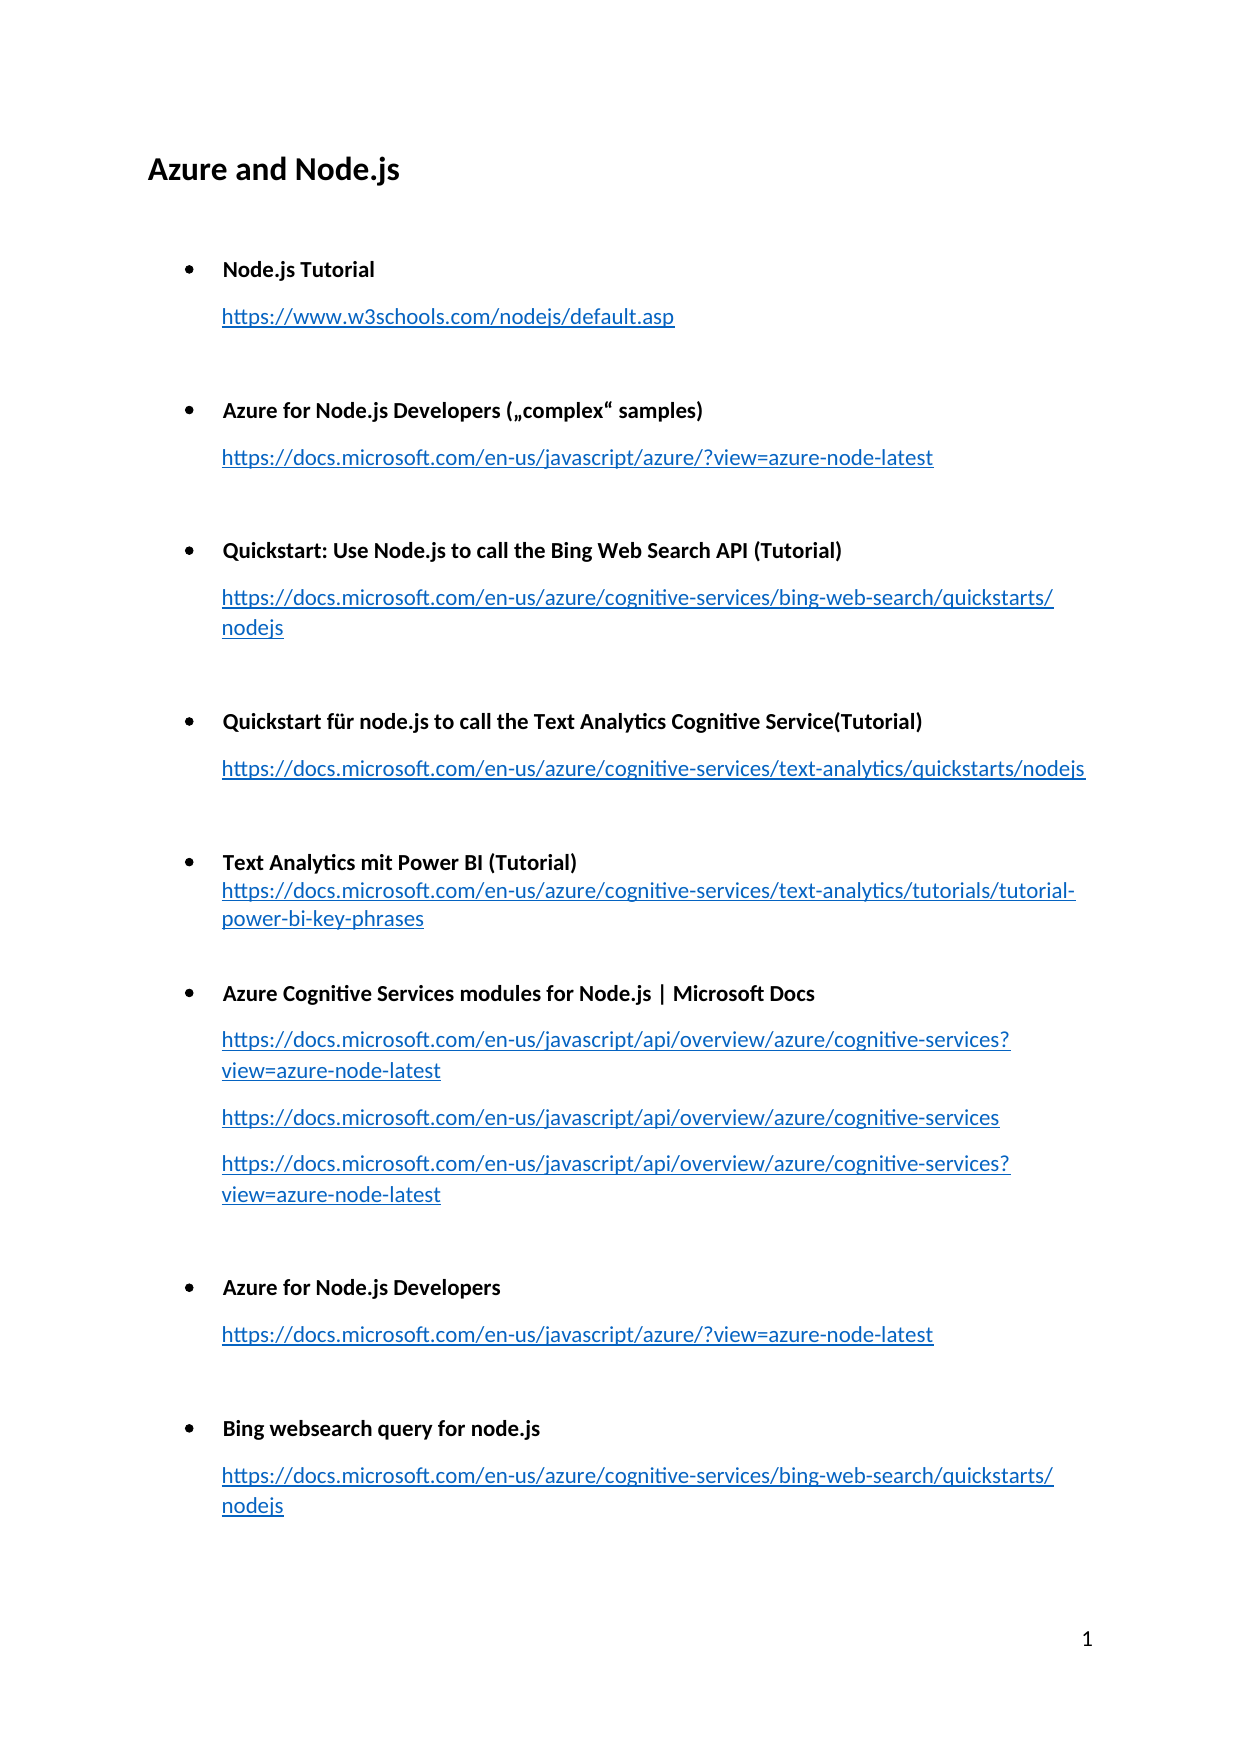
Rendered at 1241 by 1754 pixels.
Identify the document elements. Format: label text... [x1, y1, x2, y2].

list Node.js Tutorial [185, 255, 1093, 283]
list Quickstart: Use Node.js to call the Bing Web Search API (Tutorial) [185, 536, 1093, 564]
text https://docs.microsoft.com/en-us/azure/cognitive-services/text-analytics/quickstarts/nodejs [221, 754, 1093, 782]
text https://docs.microsoft.com/en-us/javascript/azure/?view=azure-node-latest [221, 443, 1093, 471]
text https://docs.microsoft.com/en-us/javascript/api/overview/azure/cognitive-services?view=azure-node-latest [221, 1026, 1093, 1084]
text https://docs.microsoft.com/en-us/azure/cognitive-services/bing-web-search/quickstarts/nodejs [221, 583, 1093, 641]
list Azure Cognitive Services modules for Node.js | Microsoft Docs [185, 979, 1093, 1007]
list Azure for Node.js Developers [185, 1273, 1093, 1302]
text https://docs.microsoft.com/en-us/javascript/api/overview/azure/cognitive-services [221, 1103, 1093, 1131]
text https://docs.microsoft.com/en-us/azure/cognitive-services/bing-web-search/quickstarts/nodejs [221, 1461, 1093, 1519]
list Azure for Node.js Developers („complex“ samples) [185, 396, 1093, 424]
text https://www.w3schools.com/nodejs/default.asp [221, 302, 1093, 330]
list Text Analytics mit Power BI (Tutorial) [185, 848, 1093, 876]
list Quickstart für node.js to call the Text Analytics Cognitive Service(Tutorial) [185, 707, 1093, 735]
text https://docs.microsoft.com/en-us/javascript/api/overview/azure/cognitive-services?view=azure-node-latest [221, 1149, 1093, 1208]
text https://docs.microsoft.com/en-us/javascript/azure/?view=azure-node-latest [221, 1320, 1093, 1348]
text https://docs.microsoft.com/en-us/azure/cognitive-services/text-analytics/tutorials/tutorial-power-bi-key-phrases [221, 876, 1093, 932]
list Bing websearch query for node.js [185, 1414, 1093, 1442]
text Azure and Node.js [148, 148, 1093, 188]
